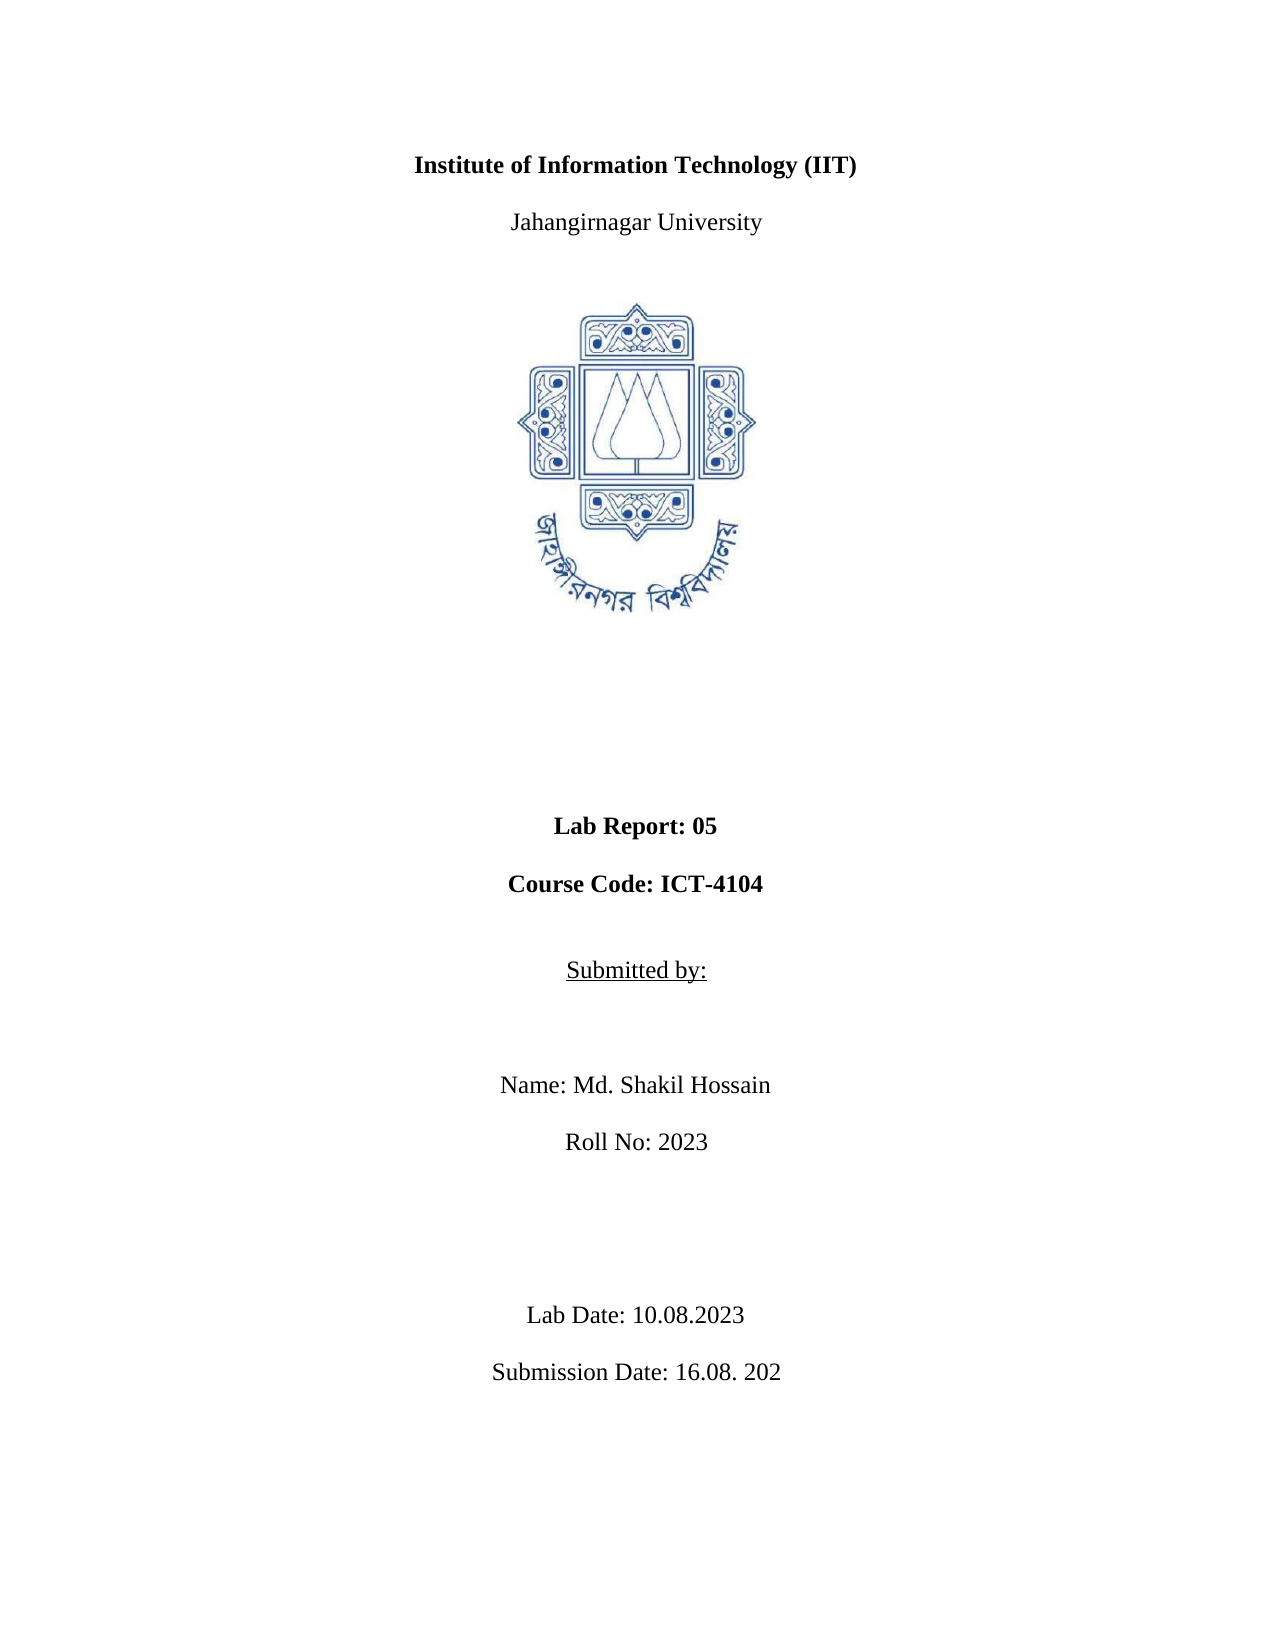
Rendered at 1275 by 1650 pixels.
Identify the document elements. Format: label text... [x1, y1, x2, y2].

text Lab Report: 05 [150, 811, 1121, 840]
text Submitted by: [150, 955, 1123, 984]
text Name: Md. Shakil Hossain [150, 1070, 1121, 1099]
text Submission Date: 16.08. 202 [150, 1357, 1123, 1386]
text Institute of Information Technology (IIT) [150, 150, 1121, 179]
text Course Code: ICT-4104 [150, 869, 1121, 897]
text Roll No: 2023 [150, 1127, 1123, 1156]
picture [516, 302, 757, 613]
text Lab Date: 10.08.2023 [150, 1300, 1121, 1329]
text Jahangirnagar University [150, 207, 1123, 236]
